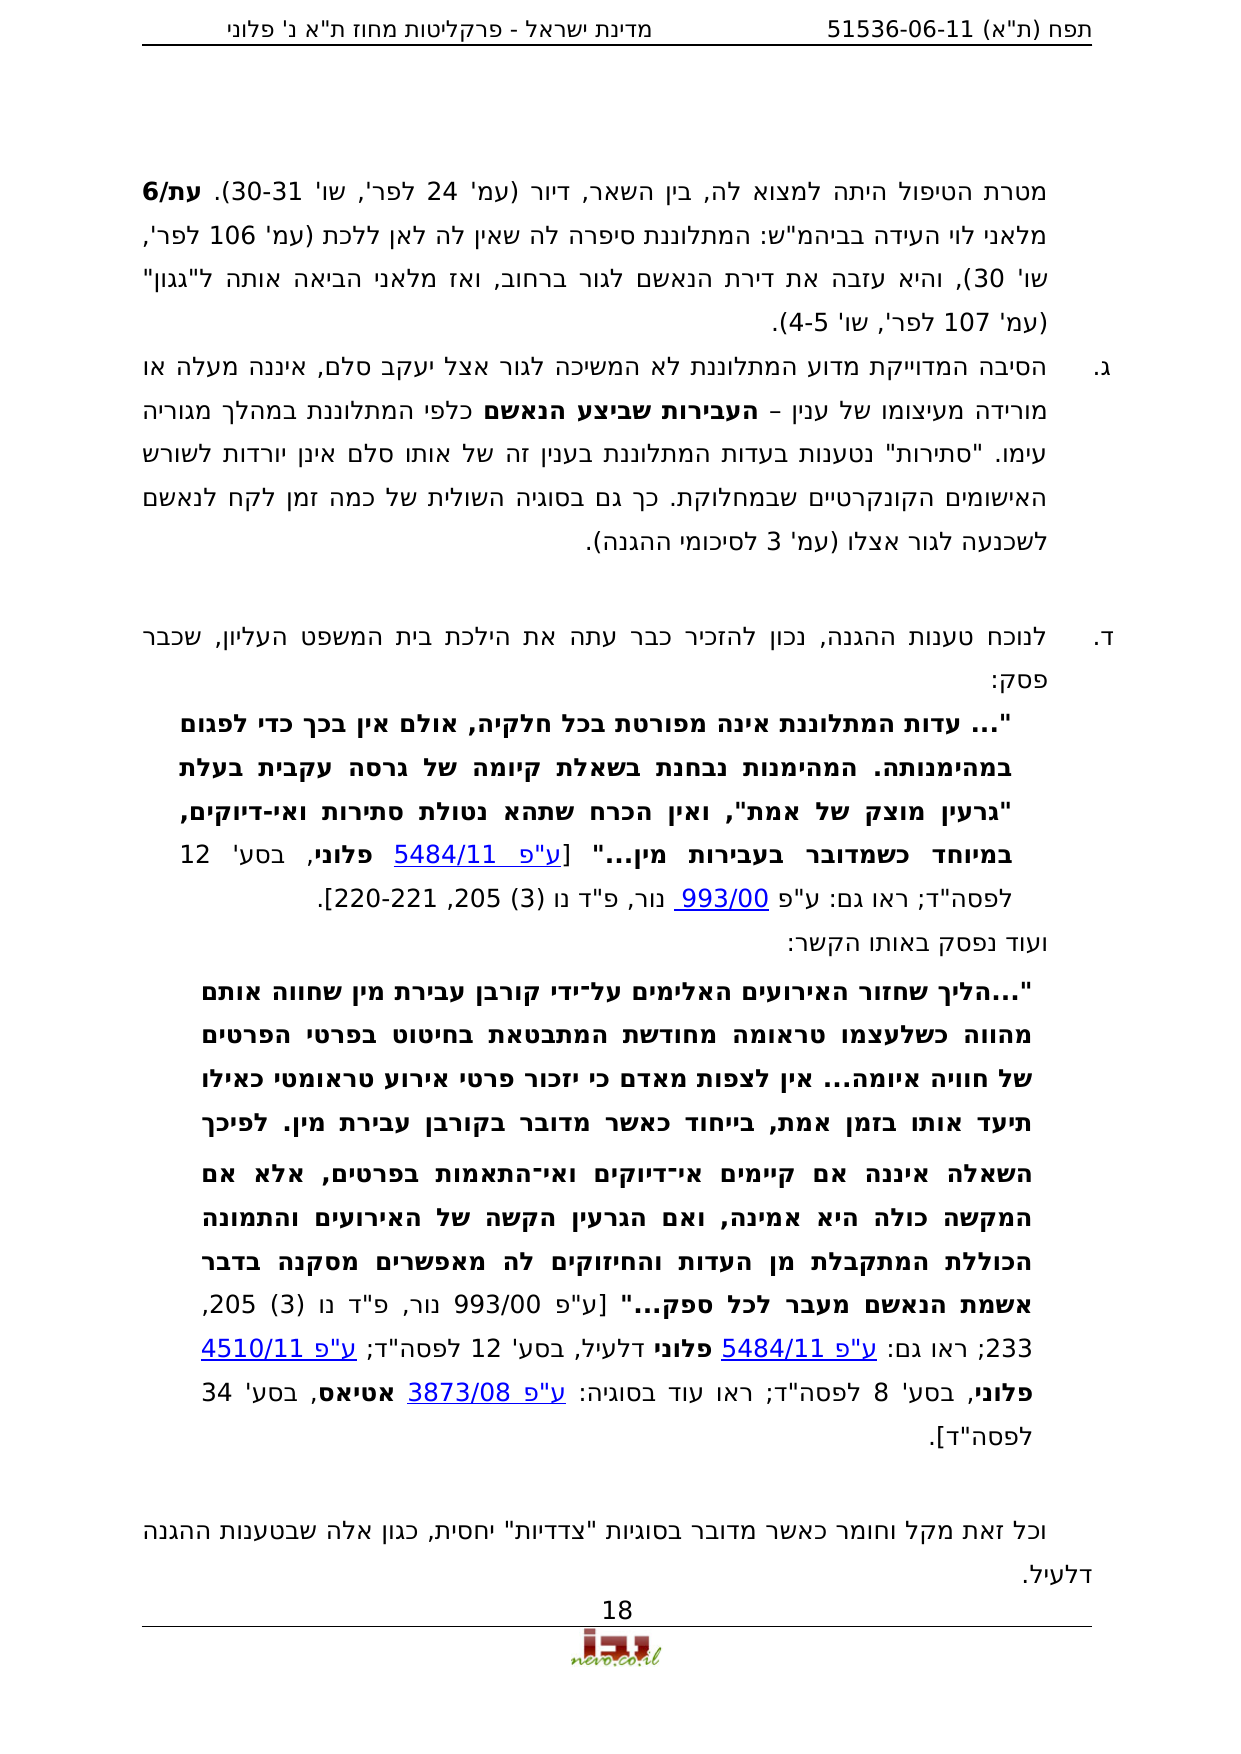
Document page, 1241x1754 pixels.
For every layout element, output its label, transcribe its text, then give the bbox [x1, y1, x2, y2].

text "...הליך שחזור האירועים האלימים על-ידי קורבן עבירת מין שחווה אותם מהווה כשלעצמו טראומה מחודשת המתבטאת בחיטוט בפרטי הפרטים של חוויה איומה... אין לצפות מאדם כי יזכור פרטי אירוע טראומטי כאילו תיעד אותו בזמן אמת, בייחוד כאשר מדובר בקורבן עבירת מין. לפיכך השאלה איננה אם קיימים אי-דיוקים ואי-התאמות בפרטים, אלא אם המקשה כולה היא אמינה, ואם הגרעין הקשה של האירועים והתמונה הכוללת המתקבלת מן העדות והחיזוקים לה מאפשרים מסקנה בדבר אשמת הנאשם מעבר לכל ספק..." [ע"פ 993/00 נור, פ"ד נו (3) 205, 233; ראו גם: ע"פ 5484/11 פלוני דלעיל, בסע' 12 לפסה"ד; ע"פ 4510/11 פלוני, בסע' 8 לפסה"ד; ראו עוד בסוגיה: ע"פ 3873/08 אטיאס, בסע' 34 לפסה"ד]. [201, 972, 1033, 1451]
text וכל זאת מקל וחומר כאשר מדובר בסוגיות "צדדיות" יחסית, כגון אלה שבטענות ההגנה דלעיל. [142, 1516, 1092, 1589]
text "... עדות המתלוננת אינה מפורטת בכל חלקיה, אולם אין בכך כדי לפגום במהימנותה. המהימנות נבחנת בשאלת קיומה של גרסה עקבית בעלת "גרעין מוצק של אמת", ואין הכרח שתהא נטולת סתירות ואי-דיוקים, במיוחד כשמדובר בעבירות מין..." [ע"פ 5484/11 פלוני, בסע' 12 לפסה"ד; ראו גם: ע"פ 993/00 נור, פ"ד נו (3) 205, 220-221]. [179, 709, 1013, 914]
text ועוד נפסק באותו הקשר: [198, 928, 1048, 957]
list הסיבה המדוייקת מדוע המתלוננת לא המשיכה לגור אצל יעקב סלם, איננה מעלה או מורידה מעיצומו של ענין – העבירות שביצע הנאשם כלפי המתלוננת במהלך מגוריה עימו. "סתירות" נטענות בעדות המתלוננת בענין זה של אותו סלם אינן יורדות לשורש האישומים הקונקרטיים שבמחלוקת. כך גם בסוגיה השולית של כמה זמן לקח לנאשם לשכנעה לגור אצלו (עמ' 3 לסיכומי ההגנה). [142, 352, 1092, 556]
picture [571, 1628, 663, 1667]
list לנוכח טענות ההגנה, נכון להזכיר כבר עתה את הילכת בית המשפט העליון, שכבר פסק: [142, 622, 1092, 695]
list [142, 177, 1092, 338]
